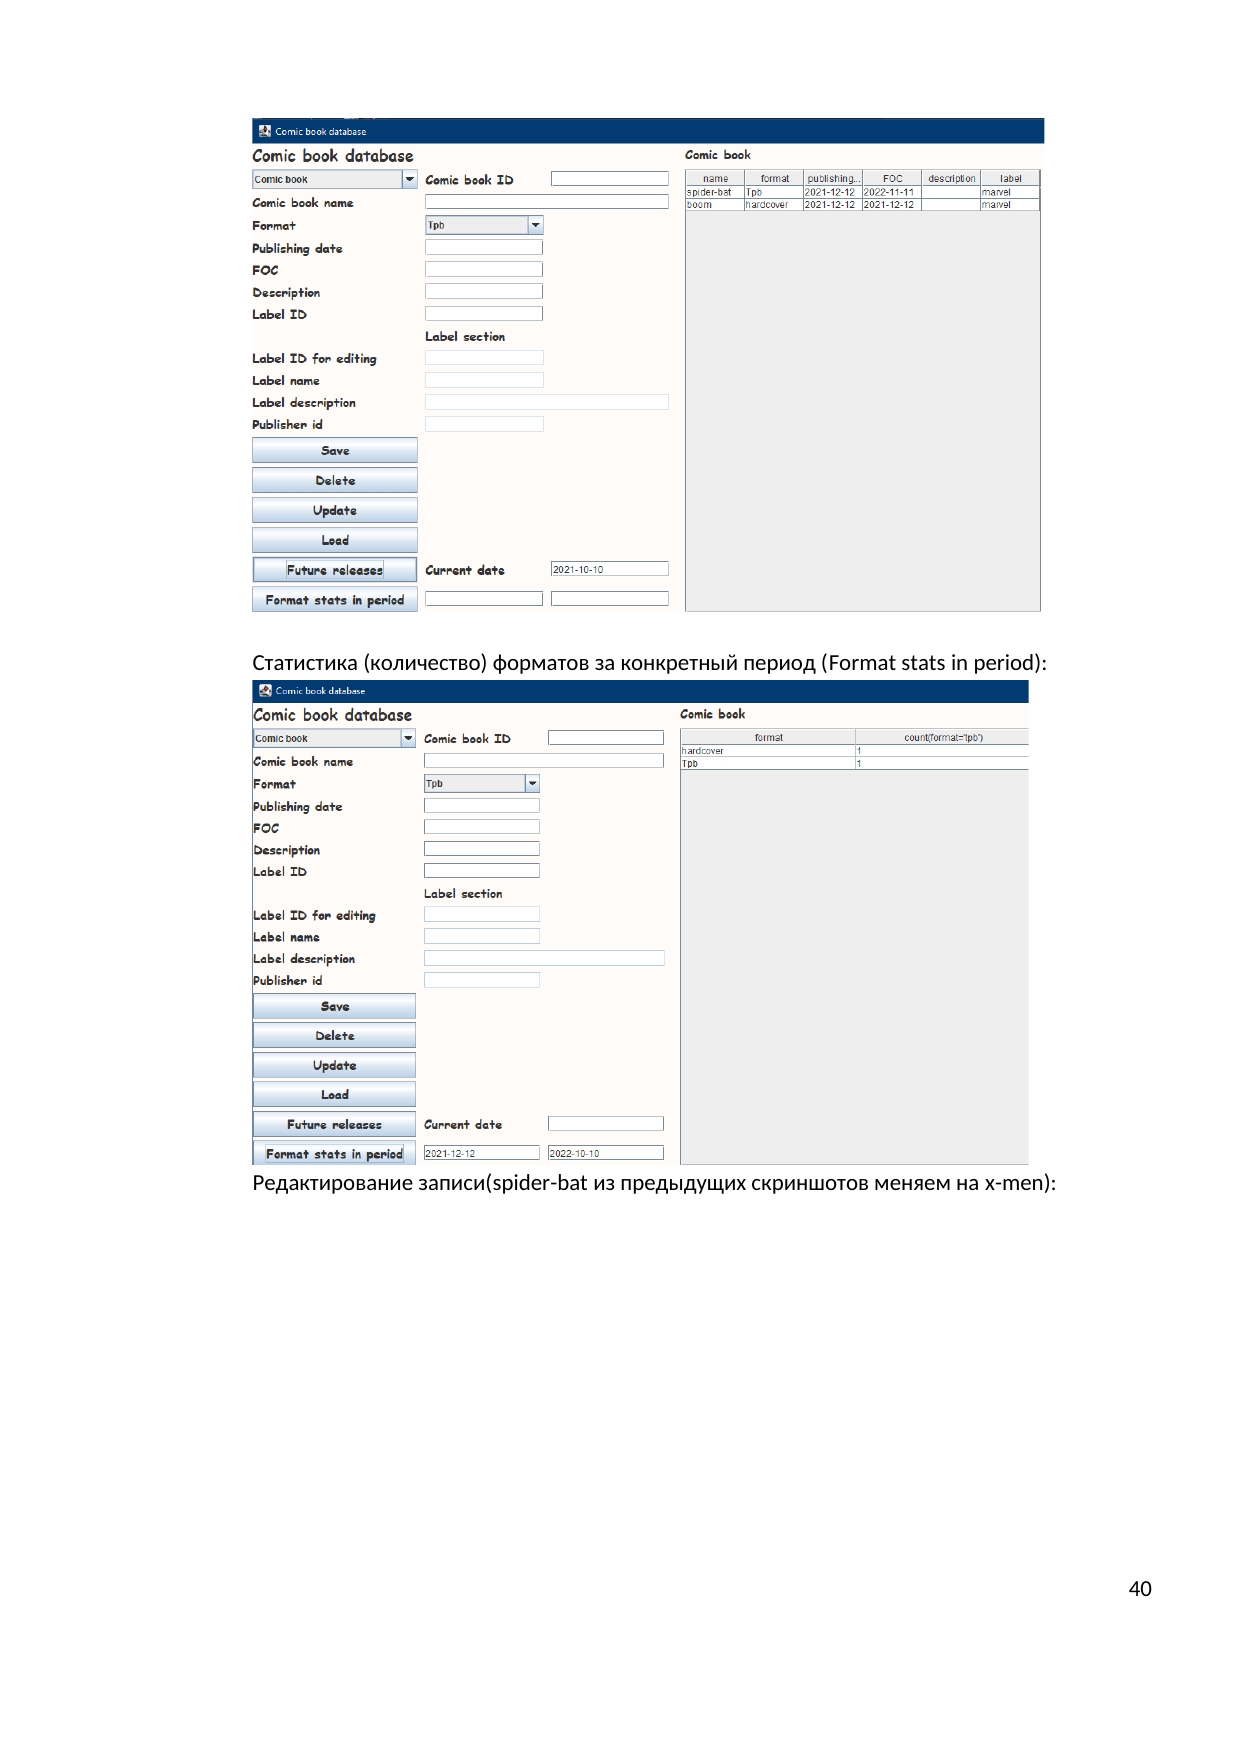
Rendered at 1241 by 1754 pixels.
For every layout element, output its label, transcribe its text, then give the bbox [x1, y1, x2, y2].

list Редактирование записи(spider-bat из предыдущих скриншотов меняем на x-men): [252, 1168, 1152, 1197]
list Статистика (количество) форматов за конкретный период (Format stats in period): [252, 648, 1152, 676]
picture [252, 118, 1045, 612]
picture [252, 680, 1029, 1165]
